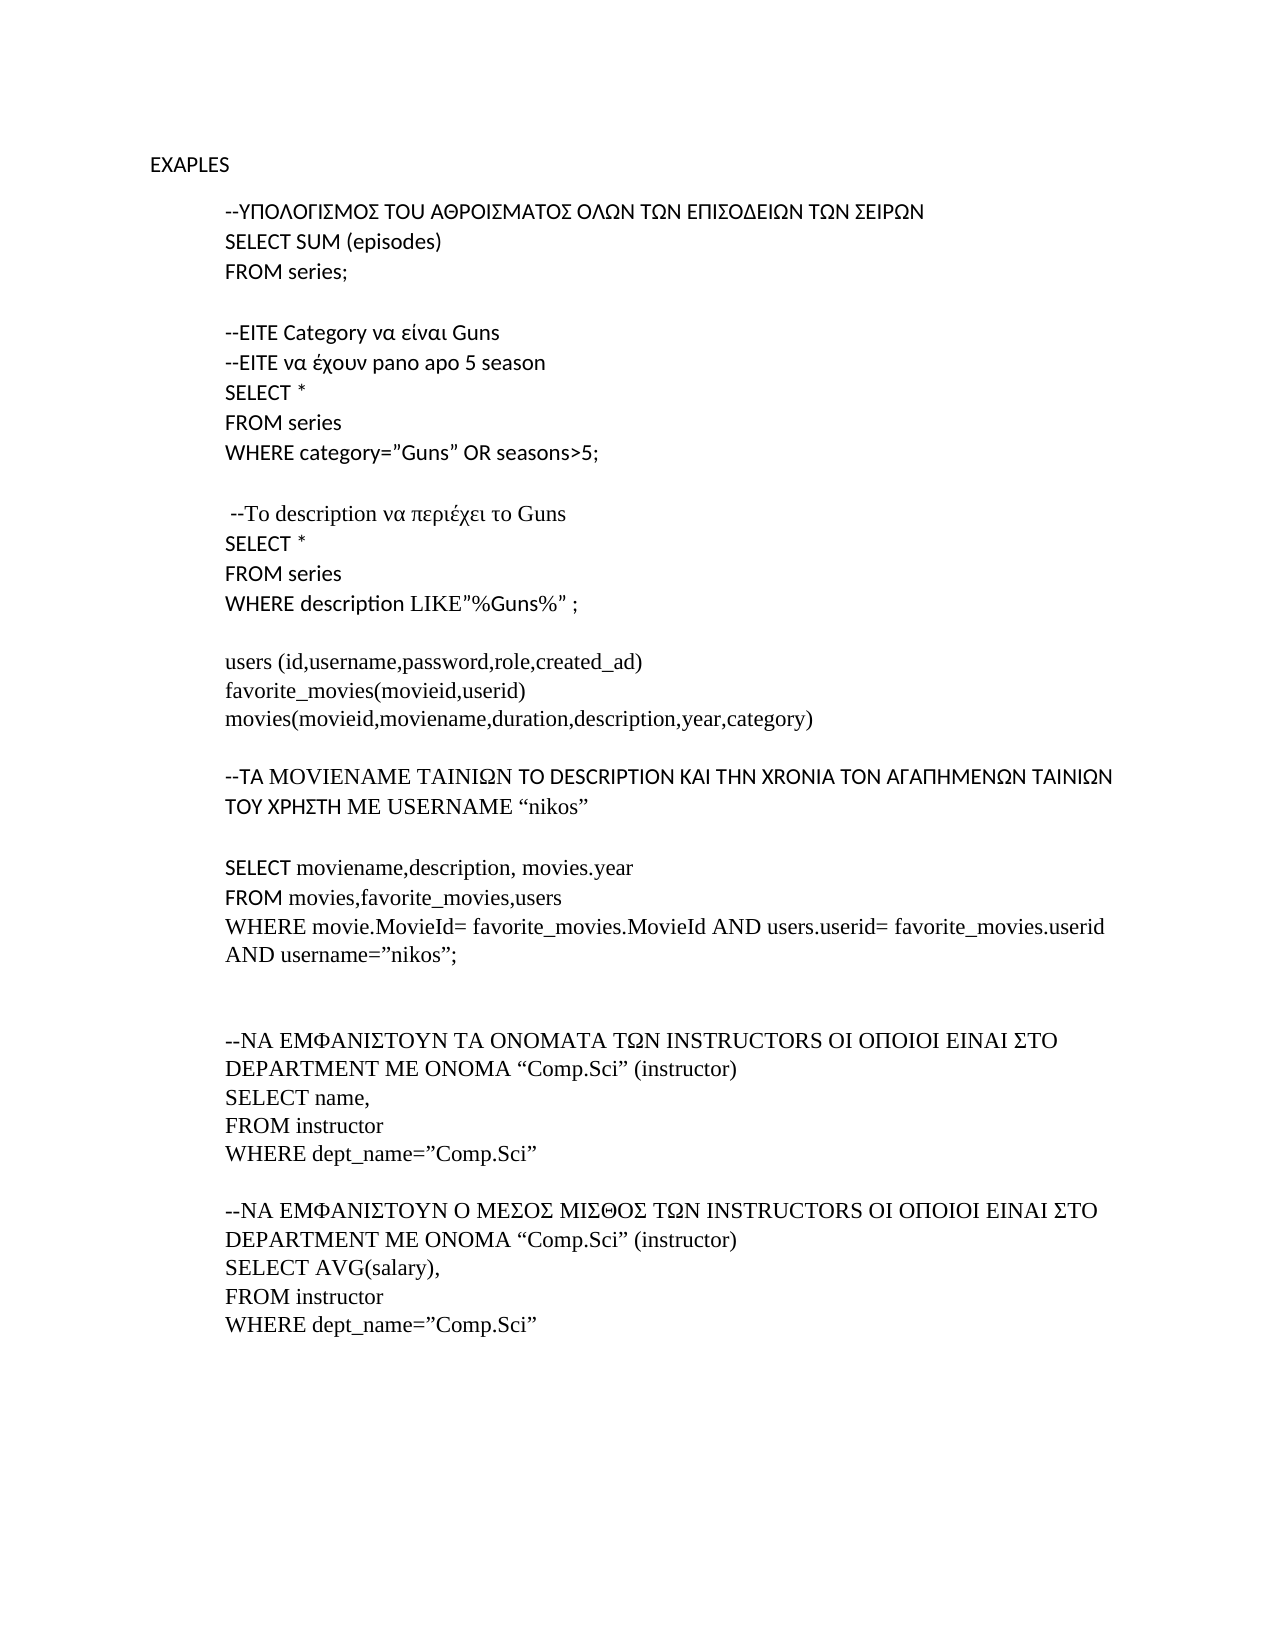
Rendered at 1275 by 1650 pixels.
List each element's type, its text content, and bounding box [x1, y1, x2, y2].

list --To description να περιέχει το Guns [225, 499, 1125, 527]
list FROM series; [225, 257, 1125, 285]
list FROM instructor [225, 1112, 1125, 1138]
list FROM series [225, 559, 1125, 587]
list --ΥΠΟΛΟΓΙΣΜΟΣ TOU ΑΘΡΟΙΣΜΑΤΟΣ ΟΛΩΝ ΤΩΝ ΕΠΙΣΟΔΕΙΩΝ ΤΩΝ ΣΕΙΡΩΝ [225, 197, 1125, 225]
list FROM instructor [225, 1283, 1125, 1309]
list --ΝΑ ΕΜΦΑΝΙΣΤΟΥΝ O ΜΕΣΟΣ ΜΙΣΘΟΣ ΤΩΝ INSTRUCTORS OI ΟΠΟΙΟΙ ΕΙΝΑΙ ΣΤΟ DEPARTMENT ME ONOMA “Comp.Sci” (instructor) [225, 1197, 1125, 1252]
list FROM series [225, 408, 1125, 436]
list SELECT * [225, 378, 1125, 406]
list WHERE dept_name=”Comp.Sci” [225, 1141, 1125, 1167]
list --EITE Category να είναι Guns [225, 318, 1125, 346]
list WHERE movie.MovieId= favorite_movies.MovieId AND users.userid= favorite_movies.userid AND username=”nikos”; [225, 913, 1125, 968]
list movies(movieid,moviename,duration,description,year,category) [225, 705, 1125, 731]
list SELECT SUM (episodes) [225, 227, 1125, 255]
list SELECT AVG(salary), [225, 1254, 1125, 1281]
list --EITE να έχουν pano apo 5 season [225, 348, 1125, 376]
list SELECT moviename,description, movies.year [225, 853, 1125, 881]
list WHERE dept_name=”Comp.Sci” [225, 1311, 1125, 1337]
list users (id,username,password,role,created_ad) [225, 648, 1125, 674]
list --ΤΑ MOVIENAME ΤΑΙΝΙΩΝ TO DESCRIPTION KAI TΗN XRONIA TON ΑΓΑΠΗΜΕΝΩΝ ΤΑΙΝΙΩΝ ΤΟΥ ΧΡΗΣΤΗ ME USERNAME “nikos” [225, 762, 1125, 820]
text EXAPLES [150, 150, 1125, 178]
list --ΝΑ ΕΜΦΑΝΙΣΤΟΥΝ ΤΑ ΟΝΟΜΑΤΑ ΤΩΝ INSTRUCTORS OI ΟΠΟΙΟΙ ΕΙΝΑΙ ΣΤΟ DEPARTMENT ME ONOMA “Comp.Sci” (instructor) [225, 1027, 1125, 1082]
list WHERE description LIKE”%Guns%” ; [225, 589, 1125, 618]
list favorite_movies(movieid,userid) [225, 677, 1125, 703]
list SELECT name, [225, 1084, 1125, 1110]
list FROM movies,favorite_movies,users [225, 883, 1125, 911]
list WHERE category=”Guns” OR seasons>5; [225, 438, 1125, 467]
list SELECT * [225, 529, 1125, 557]
